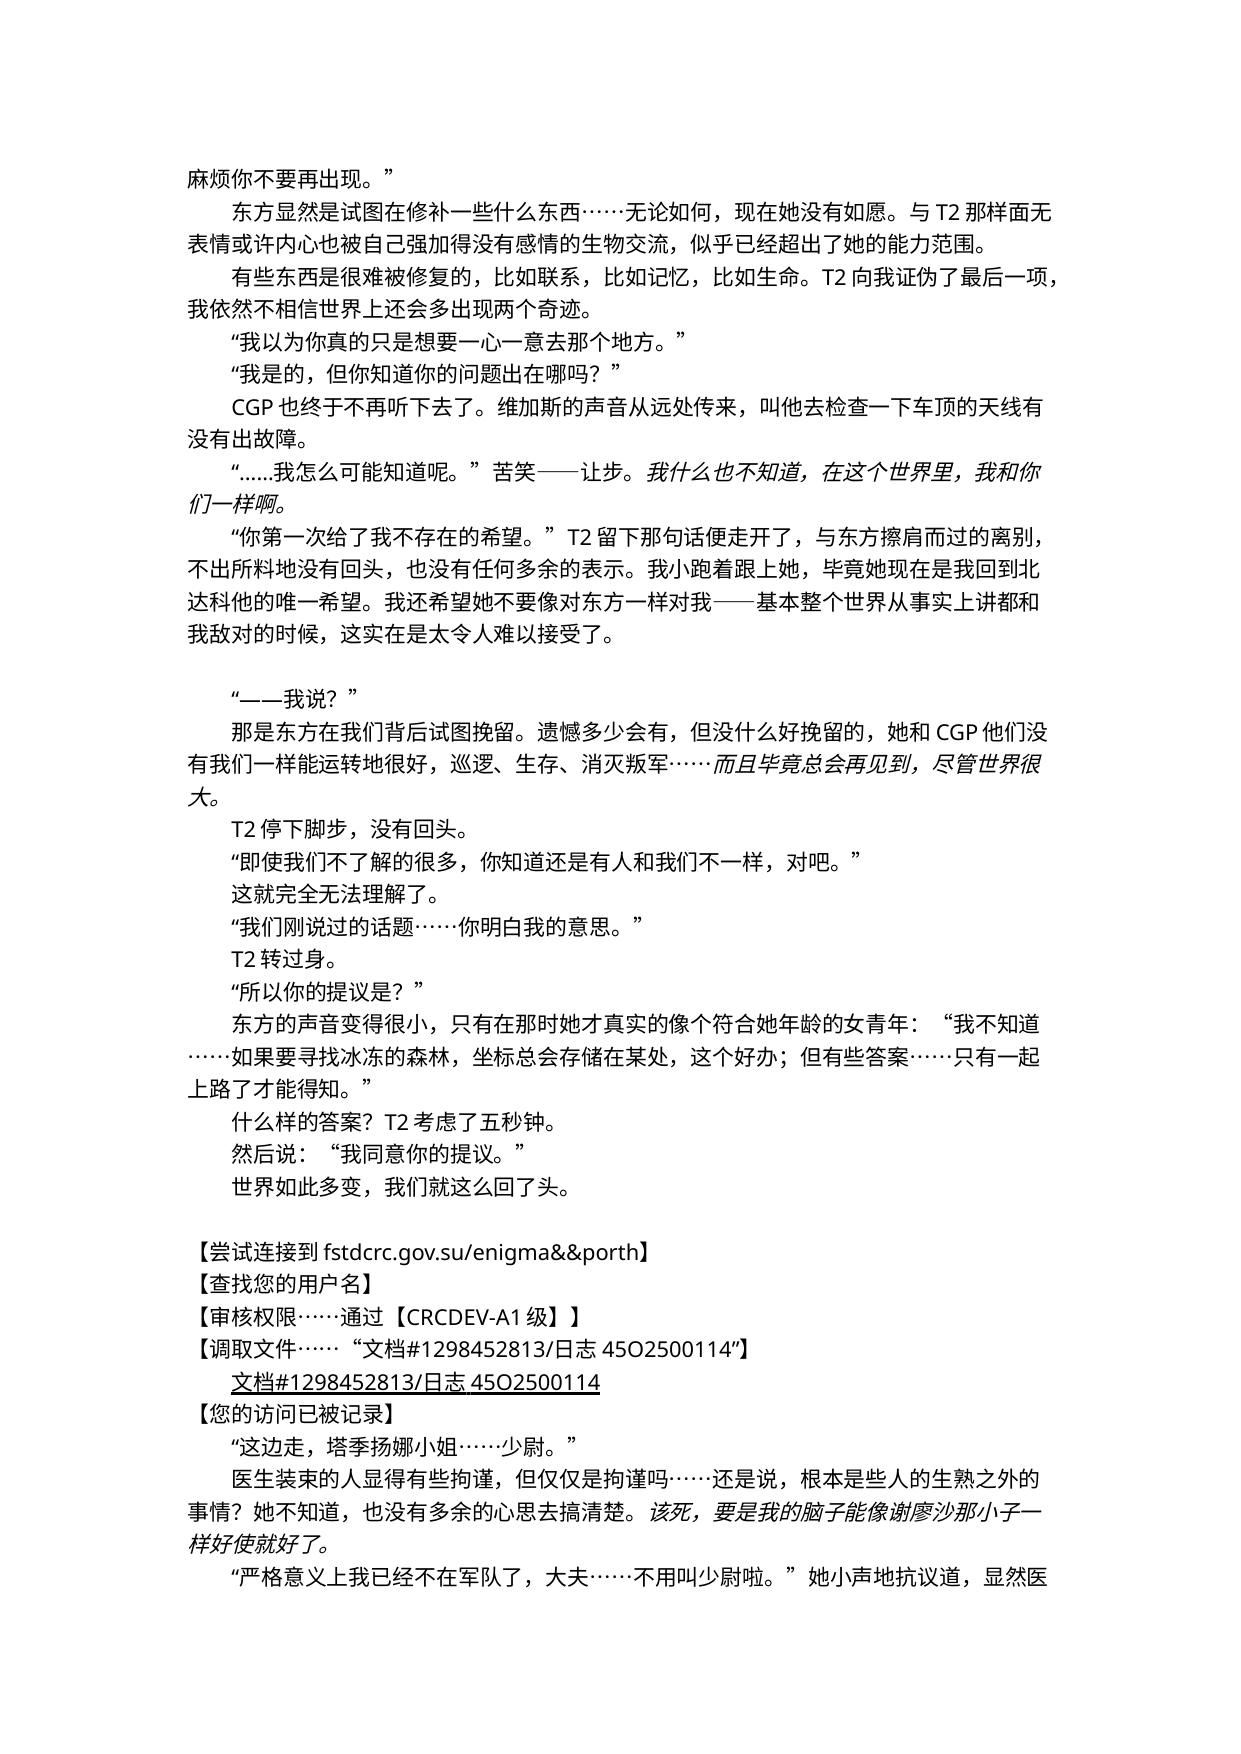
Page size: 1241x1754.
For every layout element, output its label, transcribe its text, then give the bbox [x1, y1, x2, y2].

text 【尝试连接到fstdcrc.gov.su/enigma&&porth】 [187, 1234, 1053, 1267]
text 【审核权限……通过【CRCDEV-A1级】】 [187, 1299, 1053, 1332]
text “……我怎么可能知道呢。”苦笑——让步。我什么也不知道，在这个世界里，我和你们一样啊。 [187, 454, 1053, 519]
text “我以为你真的只是想要一心一意去那个地方。” [187, 324, 1053, 357]
text T2转过身。 [187, 942, 1053, 974]
text 医生装束的人显得有些拘谨，但仅仅是拘谨吗……还是说，根本是些人的生熟之外的事情？她不知道，也没有多余的心思去搞清楚。该死，要是我的脑子能像谢廖沙那小子一样好使就好了。 [187, 1462, 1053, 1559]
text 东方的声音变得很小，只有在那时她才真实的像个符合她年龄的女青年：“我不知道……如果要寻找冰冻的森林，坐标总会存储在某处，这个好办；但有些答案……只有一起上路了才能得知。” [187, 1007, 1053, 1104]
text 什么样的答案？T2考虑了五秒钟。 [187, 1104, 1053, 1137]
text “你第一次给了我不存在的希望。”T2留下那句话便走开了，与东方擦肩而过的离别，不出所料地没有回头，也没有任何多余的表示。我小跑着跟上她，毕竟她现在是我回到北达科他的唯一希望。我还希望她不要像对东方一样对我——基本整个世界从事实上讲都和我敌对的时候，这实在是太令人难以接受了。 [187, 519, 1053, 649]
text “我们刚说过的话题……你明白我的意思。” [187, 909, 1053, 942]
text 【查找您的用户名】 [187, 1267, 1053, 1299]
text 文档#1298452813/日志45O2500114 [187, 1364, 1053, 1397]
text 那是东方在我们背后试图挽留。遗憾多少会有，但没什么好挽留的，她和CGP他们没有我们一样能运转地很好，巡逻、生存、消灭叛军……而且毕竟总会再见到，尽管世界很大。 [187, 714, 1053, 812]
text “我感谢你的好意……但容我很难原谅你第二次。你离开之后，我就已经放下了，就请麻烦你不要再出现。” [187, 162, 1053, 194]
text 然后说：“我同意你的提议。” [187, 1137, 1053, 1169]
text 【调取文件……“文档#1298452813/日志45O2500114”】 [187, 1332, 1053, 1364]
text 世界如此多变，我们就这么回了头。 [187, 1169, 1053, 1202]
text CGP也终于不再听下去了。维加斯的声音从远处传来，叫他去检查一下车顶的天线有没有出故障。 [187, 389, 1053, 454]
text 有些东西是很难被修复的，比如联系，比如记忆，比如生命。T2向我证伪了最后一项，我依然不相信世界上还会多出现两个奇迹。 [187, 259, 1053, 324]
text “我是的，但你知道你的问题出在哪吗？” [187, 357, 1053, 389]
text T2停下脚步，没有回头。 [187, 812, 1053, 844]
text 这就完全无法理解了。 [187, 877, 1053, 909]
text “所以你的提议是？” [187, 974, 1053, 1007]
text “这边走，塔季扬娜小姐……少尉。” [187, 1429, 1053, 1462]
text “即使我们不了解的很多，你知道还是有人和我们不一样，对吧。” [187, 844, 1053, 877]
text “严格意义上我已经不在军队了，大夫……不用叫少尉啦。”她小声地抗议道，显然医生也没有听见。 [187, 1559, 1053, 1592]
text 【您的访问已被记录】 [187, 1397, 1053, 1429]
text “——我说？” [187, 682, 1053, 714]
text 东方显然是试图在修补一些什么东西……无论如何，现在她没有如愿。与T2那样面无表情或许内心也被自己强加得没有感情的生物交流，似乎已经超出了她的能力范围。 [187, 194, 1053, 259]
